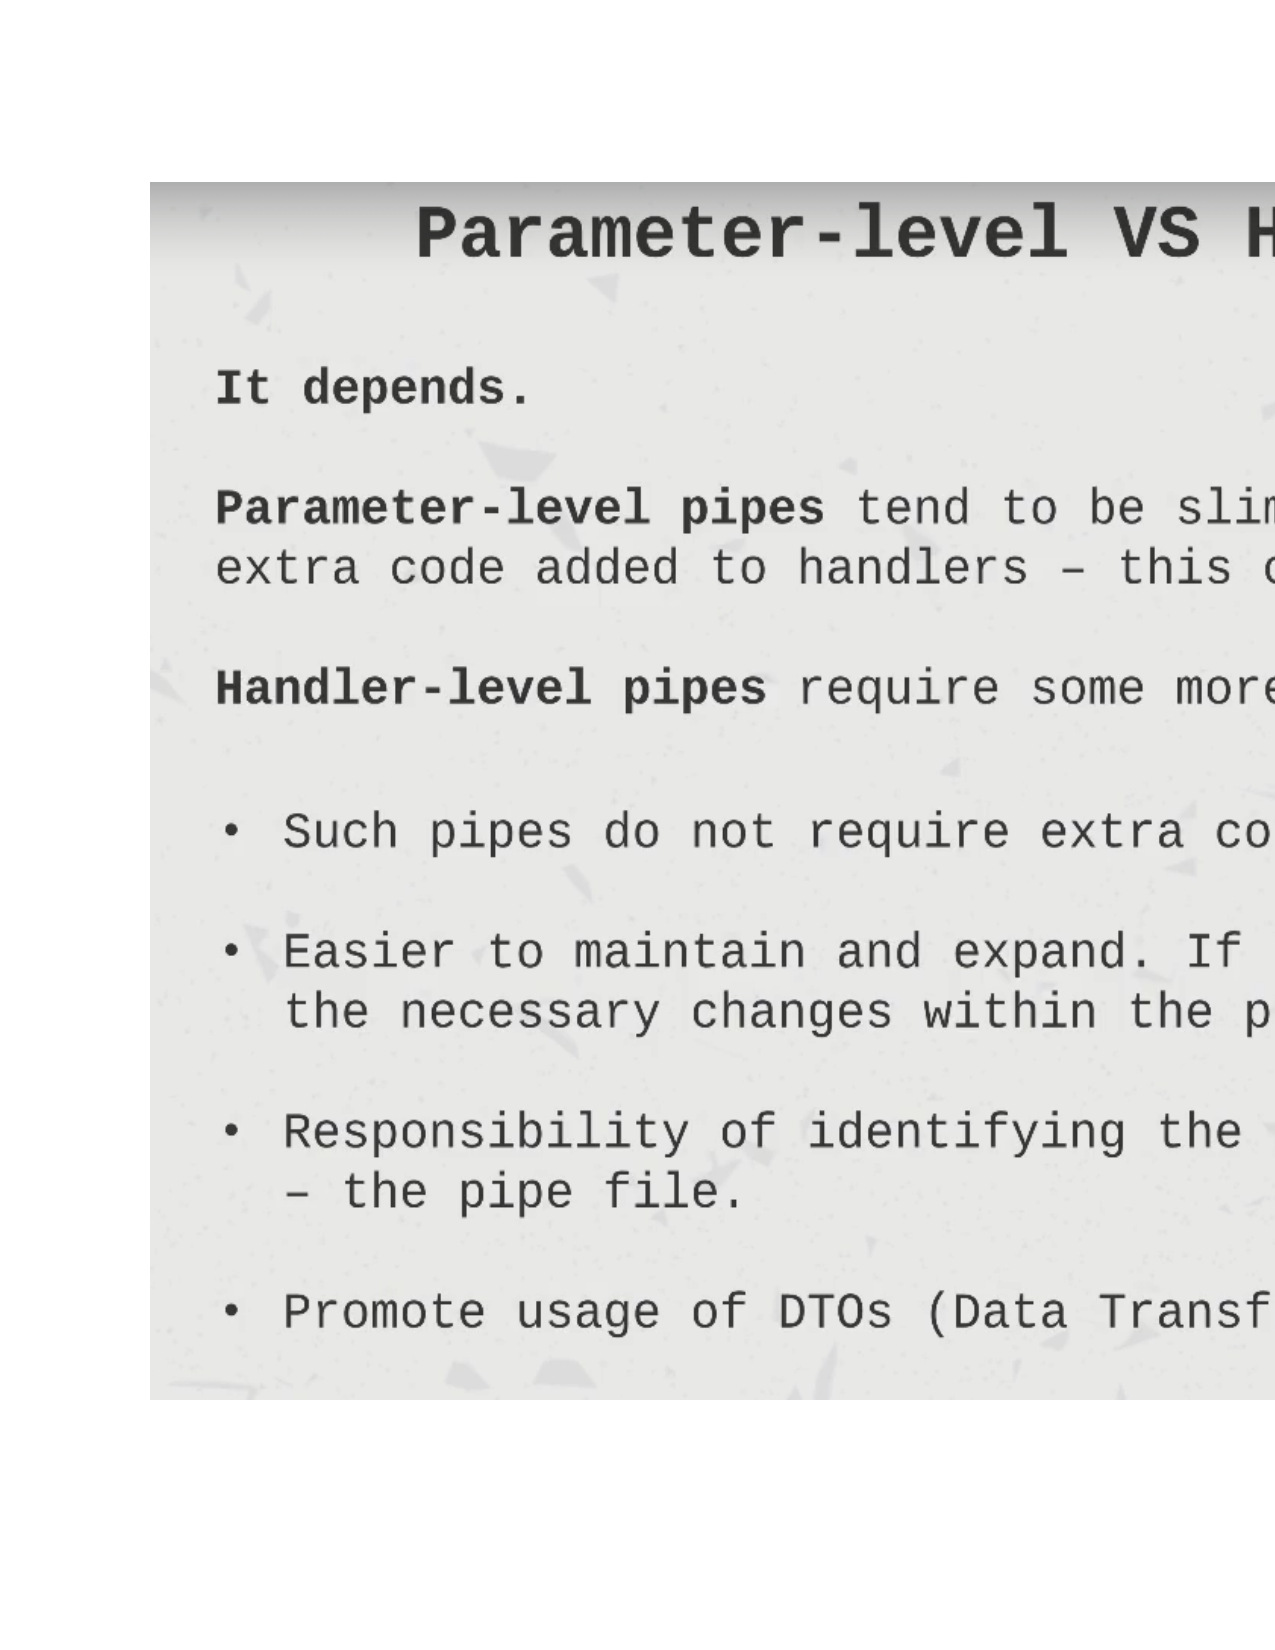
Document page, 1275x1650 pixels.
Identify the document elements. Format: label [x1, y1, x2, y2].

picture [150, 182, 1275, 1400]
